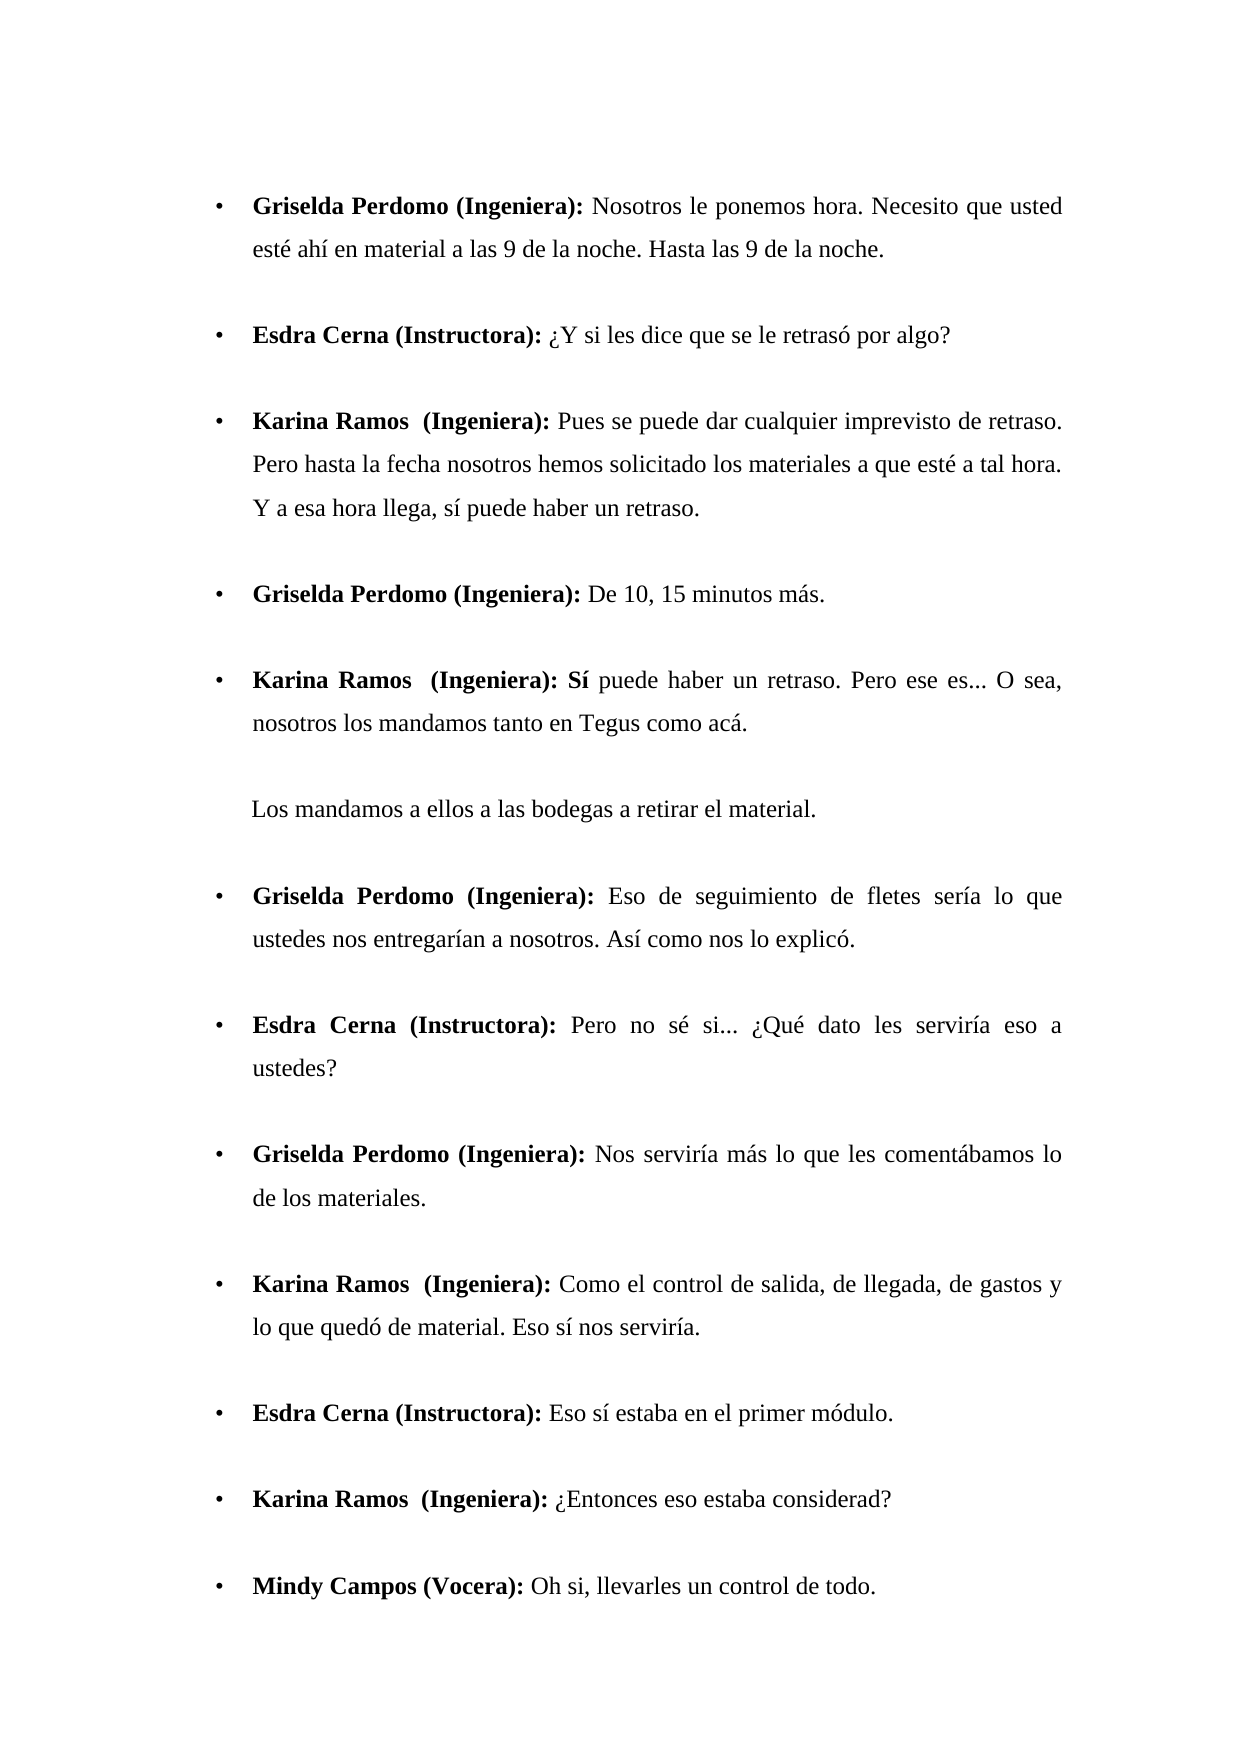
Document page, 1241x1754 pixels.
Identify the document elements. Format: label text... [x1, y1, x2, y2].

list Esdra Cerna (Instructora): ¿Y si les dice que se le retrasó por algo? [215, 320, 1063, 349]
list Griselda Perdomo (Ingeniera): De 10, 15 minutos más. [215, 579, 1063, 608]
list Esdra Cerna (Instructora): Eso sí estaba en el primer módulo. [215, 1398, 1063, 1427]
list Mindy Campos (Vocera): Oh si, llevarles un control de todo. [215, 1571, 1063, 1599]
list Griselda Perdomo (Ingeniera): Nosotros le ponemos hora. Necesito que usted esté ahí en material a las 9 de la noche. Hasta las 9 de la noche. [215, 191, 1063, 263]
list Karina Ramos (Ingeniera): Como el control de salida, de llegada, de gastos y lo que quedó de material. Eso sí nos serviría. [215, 1269, 1063, 1341]
text Los mandamos a ellos a las bodegas a retirar el material. [177, 794, 1063, 823]
list Esdra Cerna (Instructora): Pero no sé si... ¿Qué dato les serviría eso a ustedes? [215, 1010, 1063, 1082]
list Karina Ramos (Ingeniera): Pues se puede dar cualquier imprevisto de retraso. Pero hasta la fecha nosotros hemos solicitado los materiales a que esté a tal hora. Y a esa hora llega, sí puede haber un retraso. [215, 406, 1063, 521]
list Griselda Perdomo (Ingeniera): Eso de seguimiento de fletes sería lo que ustedes nos entregarían a nosotros. Así como nos lo explicó. [215, 881, 1063, 953]
list Karina Ramos (Ingeniera): Sí puede haber un retraso. Pero ese es... O sea, nosotros los mandamos tanto en Tegus como acá. [215, 665, 1063, 737]
list Karina Ramos (Ingeniera): ¿Entonces eso estaba considerad? [215, 1484, 1063, 1513]
list Griselda Perdomo (Ingeniera): Nos serviría más lo que les comentábamos lo de los materiales. [215, 1139, 1063, 1211]
